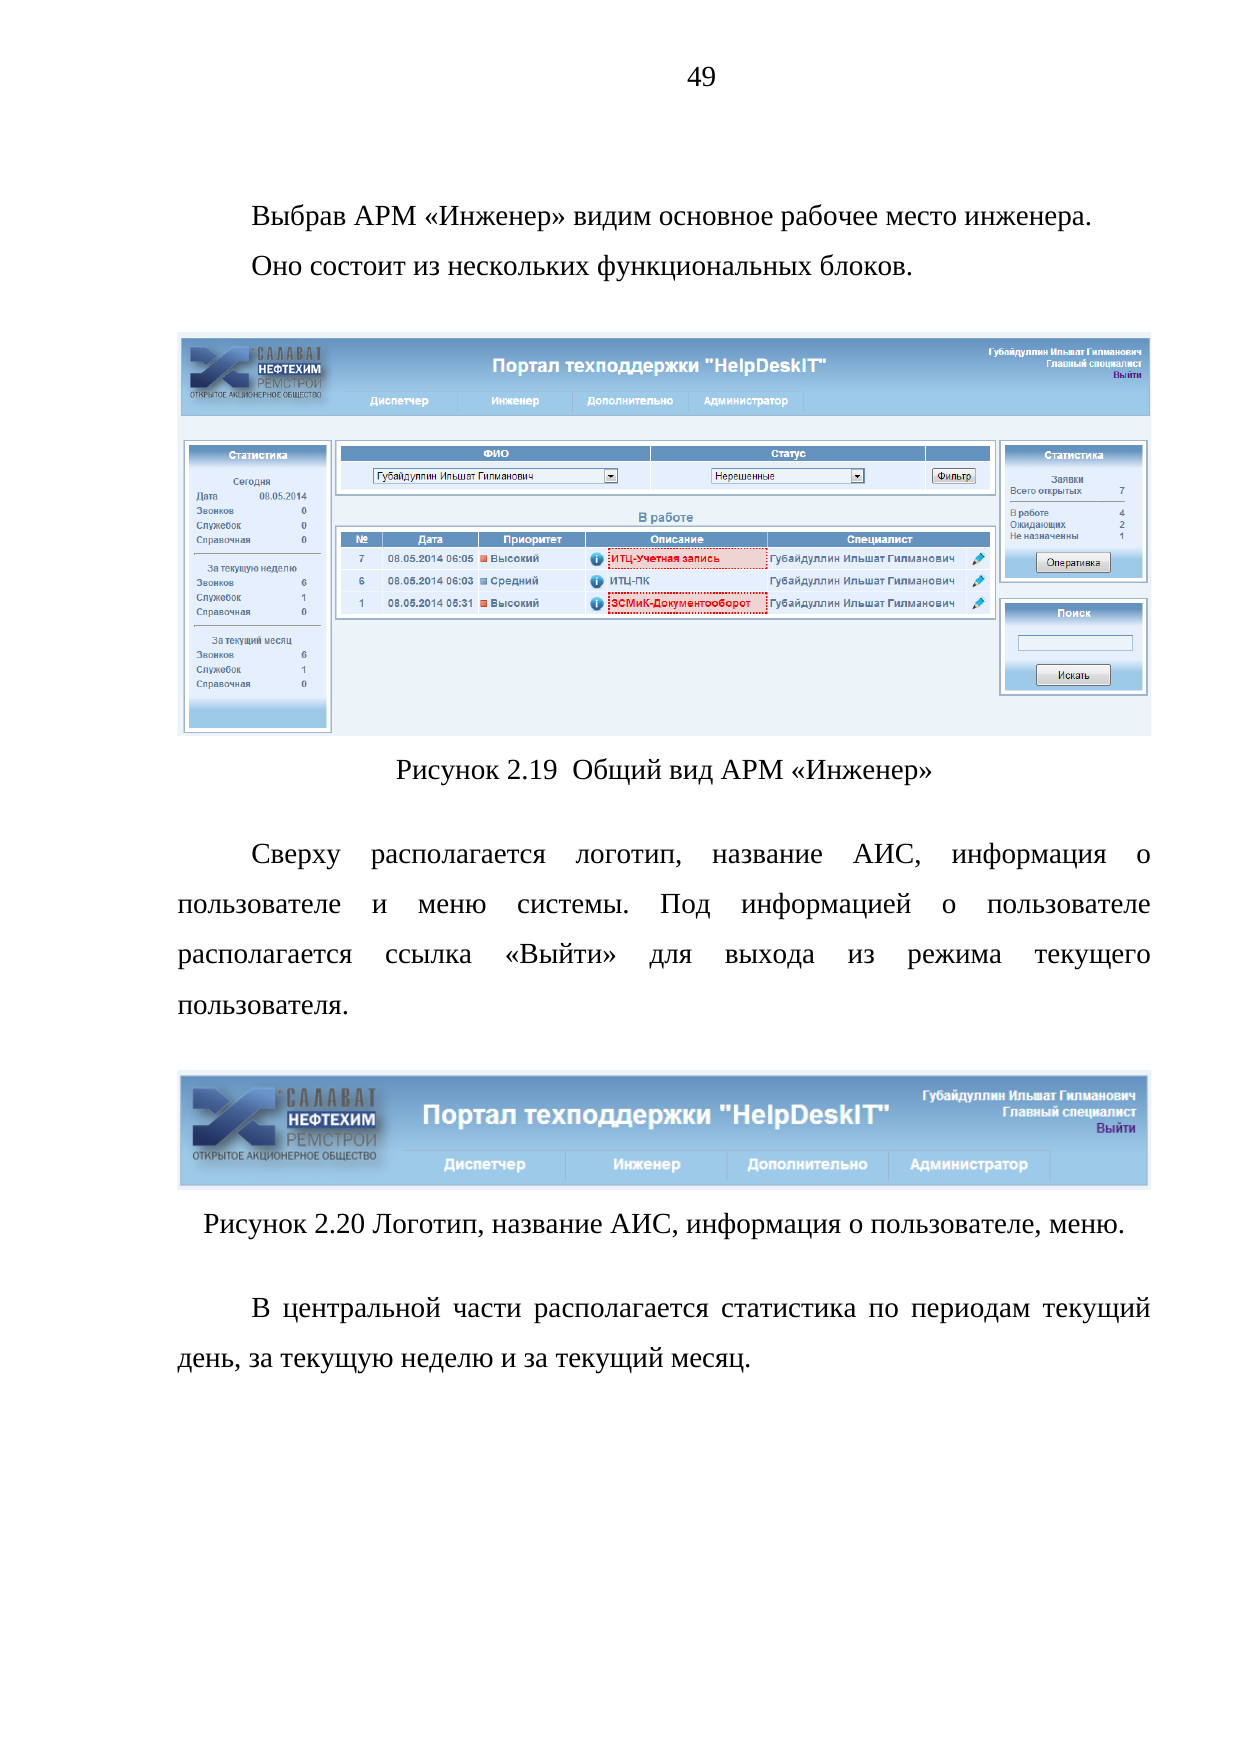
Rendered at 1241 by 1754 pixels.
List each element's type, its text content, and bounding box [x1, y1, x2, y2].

text Рисунок 2.20 Логотип, название АИС, информация о пользователе, меню. [177, 1206, 1152, 1239]
text Оно состоит из нескольких функциональных блоков. [177, 248, 1152, 282]
text Выбрав АРМ «Инженер» видим основное рабочее место инженера. [177, 198, 1152, 232]
text Рисунок 2.19 Общий вид АРМ «Инженер» [177, 752, 1152, 786]
text Сверху располагается логотип, название АИС, информация о пользователе и меню системы. Под информацией о пользователе располагается ссылка «Выйти» для выхода из режима текущего пользователя. [177, 836, 1152, 1020]
picture [177, 332, 1152, 736]
text В центральной части располагается статистика по периодам текущий день, за текущую неделю и за текущий месяц. [177, 1290, 1152, 1374]
picture [177, 1070, 1152, 1190]
